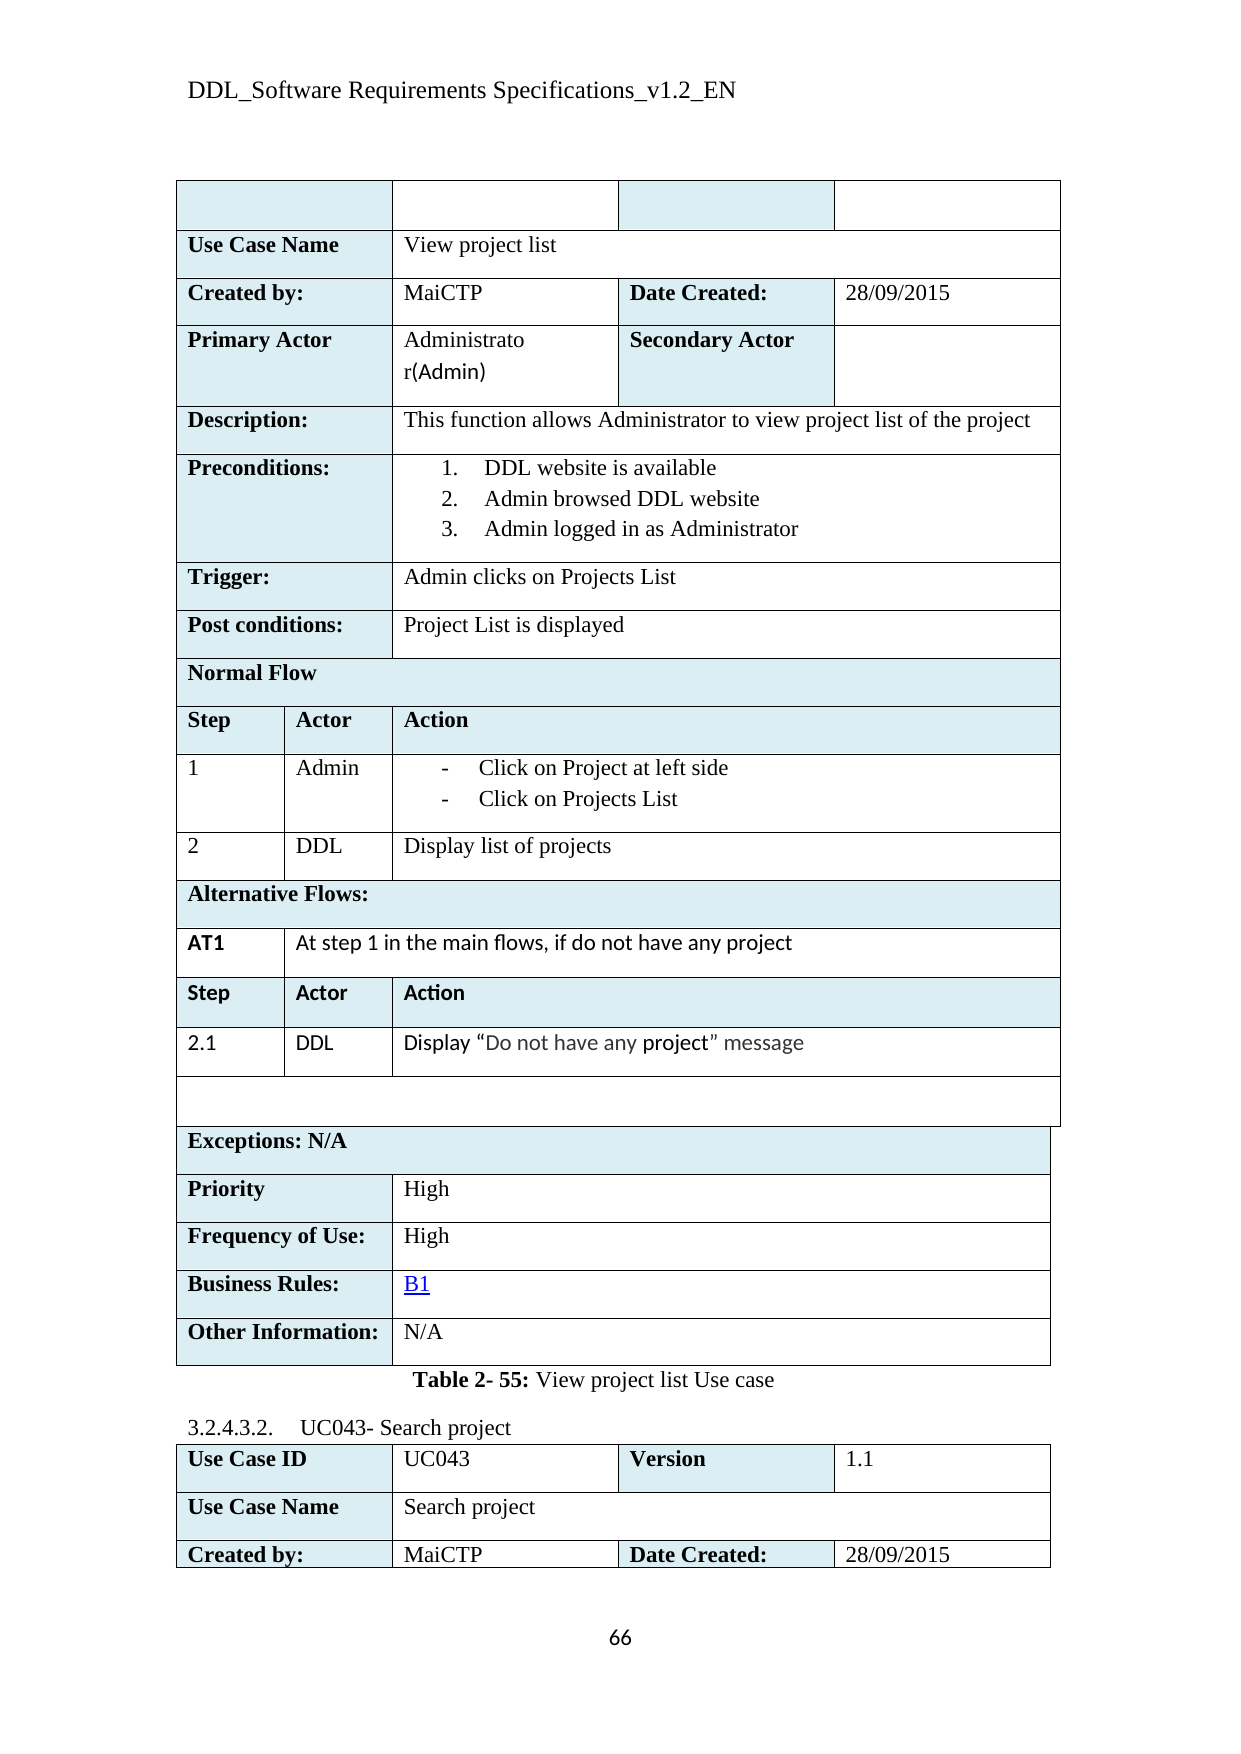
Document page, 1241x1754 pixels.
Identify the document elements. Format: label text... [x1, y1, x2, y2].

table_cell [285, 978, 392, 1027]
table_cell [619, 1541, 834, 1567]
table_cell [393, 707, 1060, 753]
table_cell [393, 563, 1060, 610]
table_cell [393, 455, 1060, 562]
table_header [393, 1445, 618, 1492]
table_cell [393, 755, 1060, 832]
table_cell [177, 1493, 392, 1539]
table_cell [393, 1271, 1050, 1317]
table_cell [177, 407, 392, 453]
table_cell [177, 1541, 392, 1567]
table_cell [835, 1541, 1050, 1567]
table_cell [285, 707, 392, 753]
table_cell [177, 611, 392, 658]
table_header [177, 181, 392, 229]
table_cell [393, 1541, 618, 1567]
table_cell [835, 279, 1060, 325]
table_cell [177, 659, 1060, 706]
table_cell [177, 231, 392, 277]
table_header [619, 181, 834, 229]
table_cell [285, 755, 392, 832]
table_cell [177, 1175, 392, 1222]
text Table 2- 55: View project list Use case [337, 1366, 1053, 1393]
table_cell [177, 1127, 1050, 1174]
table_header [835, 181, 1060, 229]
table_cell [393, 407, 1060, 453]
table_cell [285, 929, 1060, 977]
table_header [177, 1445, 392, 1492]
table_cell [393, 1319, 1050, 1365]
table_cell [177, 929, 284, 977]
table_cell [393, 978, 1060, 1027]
subtitle UC043- Search project [187, 1413, 1053, 1440]
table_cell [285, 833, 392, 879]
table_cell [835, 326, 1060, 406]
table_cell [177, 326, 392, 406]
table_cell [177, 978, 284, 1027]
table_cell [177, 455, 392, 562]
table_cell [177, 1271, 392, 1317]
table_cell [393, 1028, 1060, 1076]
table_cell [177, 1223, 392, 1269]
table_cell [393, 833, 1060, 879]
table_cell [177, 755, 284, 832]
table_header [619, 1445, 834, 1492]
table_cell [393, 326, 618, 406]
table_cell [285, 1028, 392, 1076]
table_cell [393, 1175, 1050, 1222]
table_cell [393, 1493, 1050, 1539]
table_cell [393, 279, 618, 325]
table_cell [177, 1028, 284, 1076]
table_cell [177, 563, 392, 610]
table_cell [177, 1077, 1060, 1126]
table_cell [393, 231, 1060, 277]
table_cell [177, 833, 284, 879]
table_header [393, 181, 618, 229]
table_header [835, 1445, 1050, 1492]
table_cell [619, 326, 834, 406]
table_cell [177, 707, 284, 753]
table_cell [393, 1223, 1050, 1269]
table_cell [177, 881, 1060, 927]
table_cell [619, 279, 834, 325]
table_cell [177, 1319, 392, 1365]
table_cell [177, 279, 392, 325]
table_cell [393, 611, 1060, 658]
